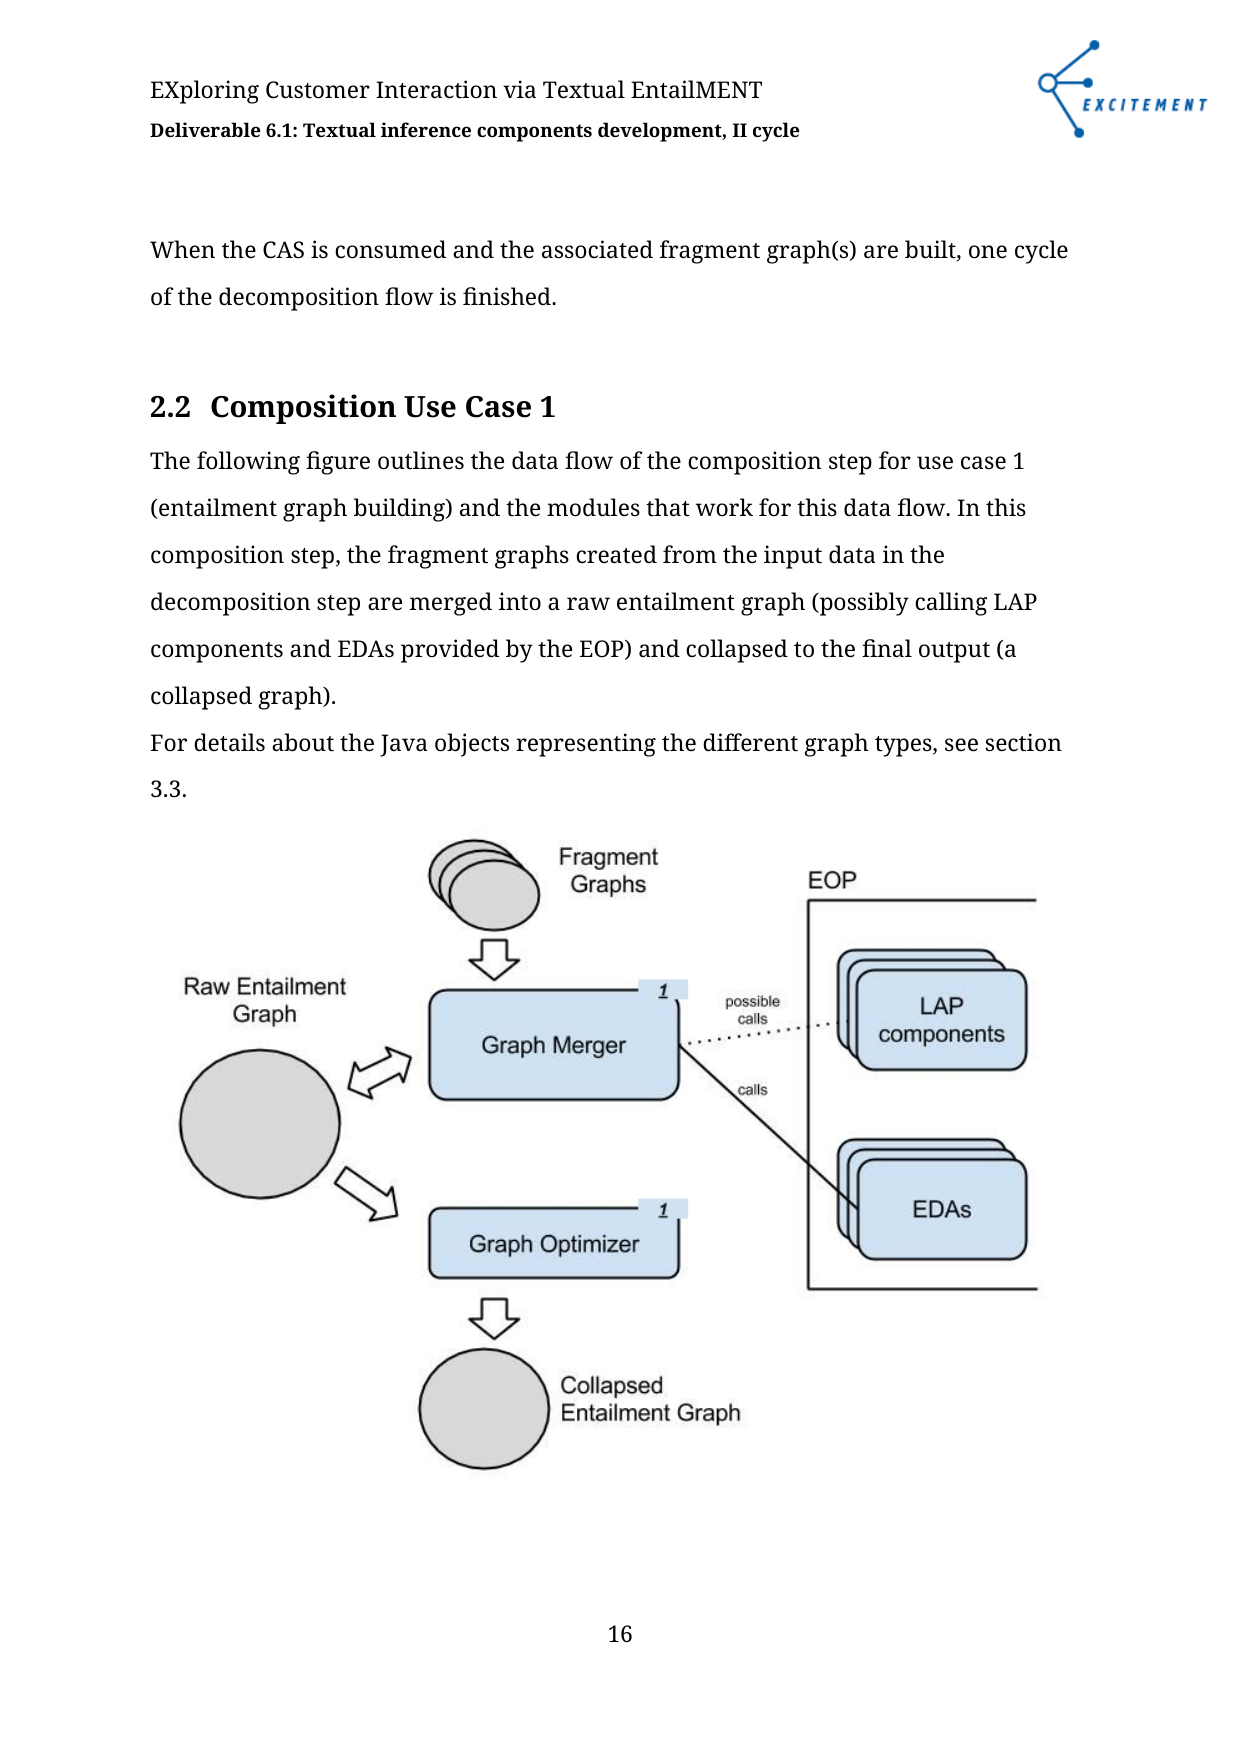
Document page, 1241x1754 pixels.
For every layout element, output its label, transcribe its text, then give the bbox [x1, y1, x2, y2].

text When the CAS is consumed and the associated fragment graph(s) are built, one cycle of the decomposition flow is finished. [150, 234, 1090, 312]
subtitle Composition Use Case 1 [150, 387, 1090, 426]
picture [150, 820, 1047, 1493]
text The following figure outlines the data flow of the composition step for use case 1 (entailment graph building) and the modules that work for this data flow. In this composition step, the fragment graphs created from the input data in the decomposition step are merged into a entailment graph (possibly calling LAP components and EDAs provided by the EOP) and collapsed to the final output (a collapsed graph). [150, 445, 1090, 711]
picture [1028, 29, 1212, 152]
